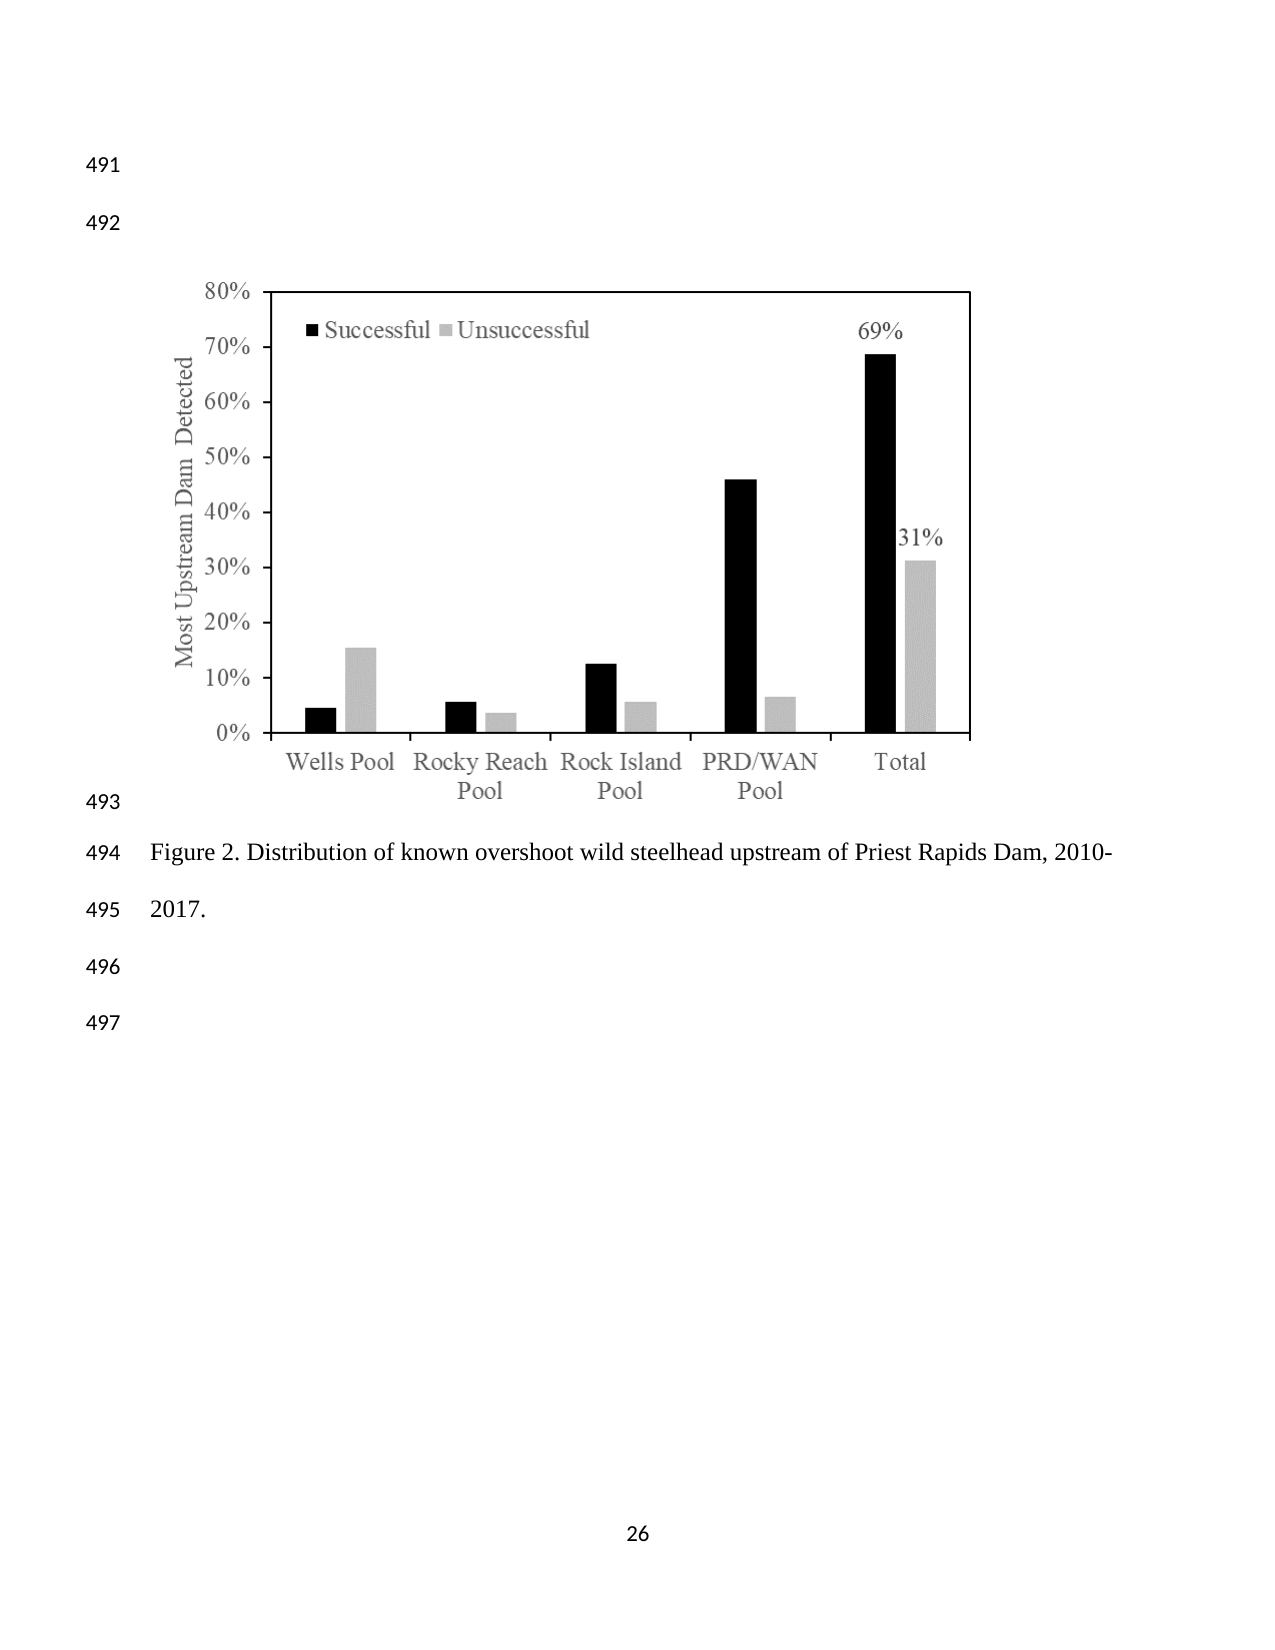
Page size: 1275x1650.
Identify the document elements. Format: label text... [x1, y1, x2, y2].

text Figure 2. Distribution of known overshoot wild steelhead upstream of Priest Rapids Dam, 2010-2017. [150, 837, 1125, 923]
picture [150, 265, 996, 809]
